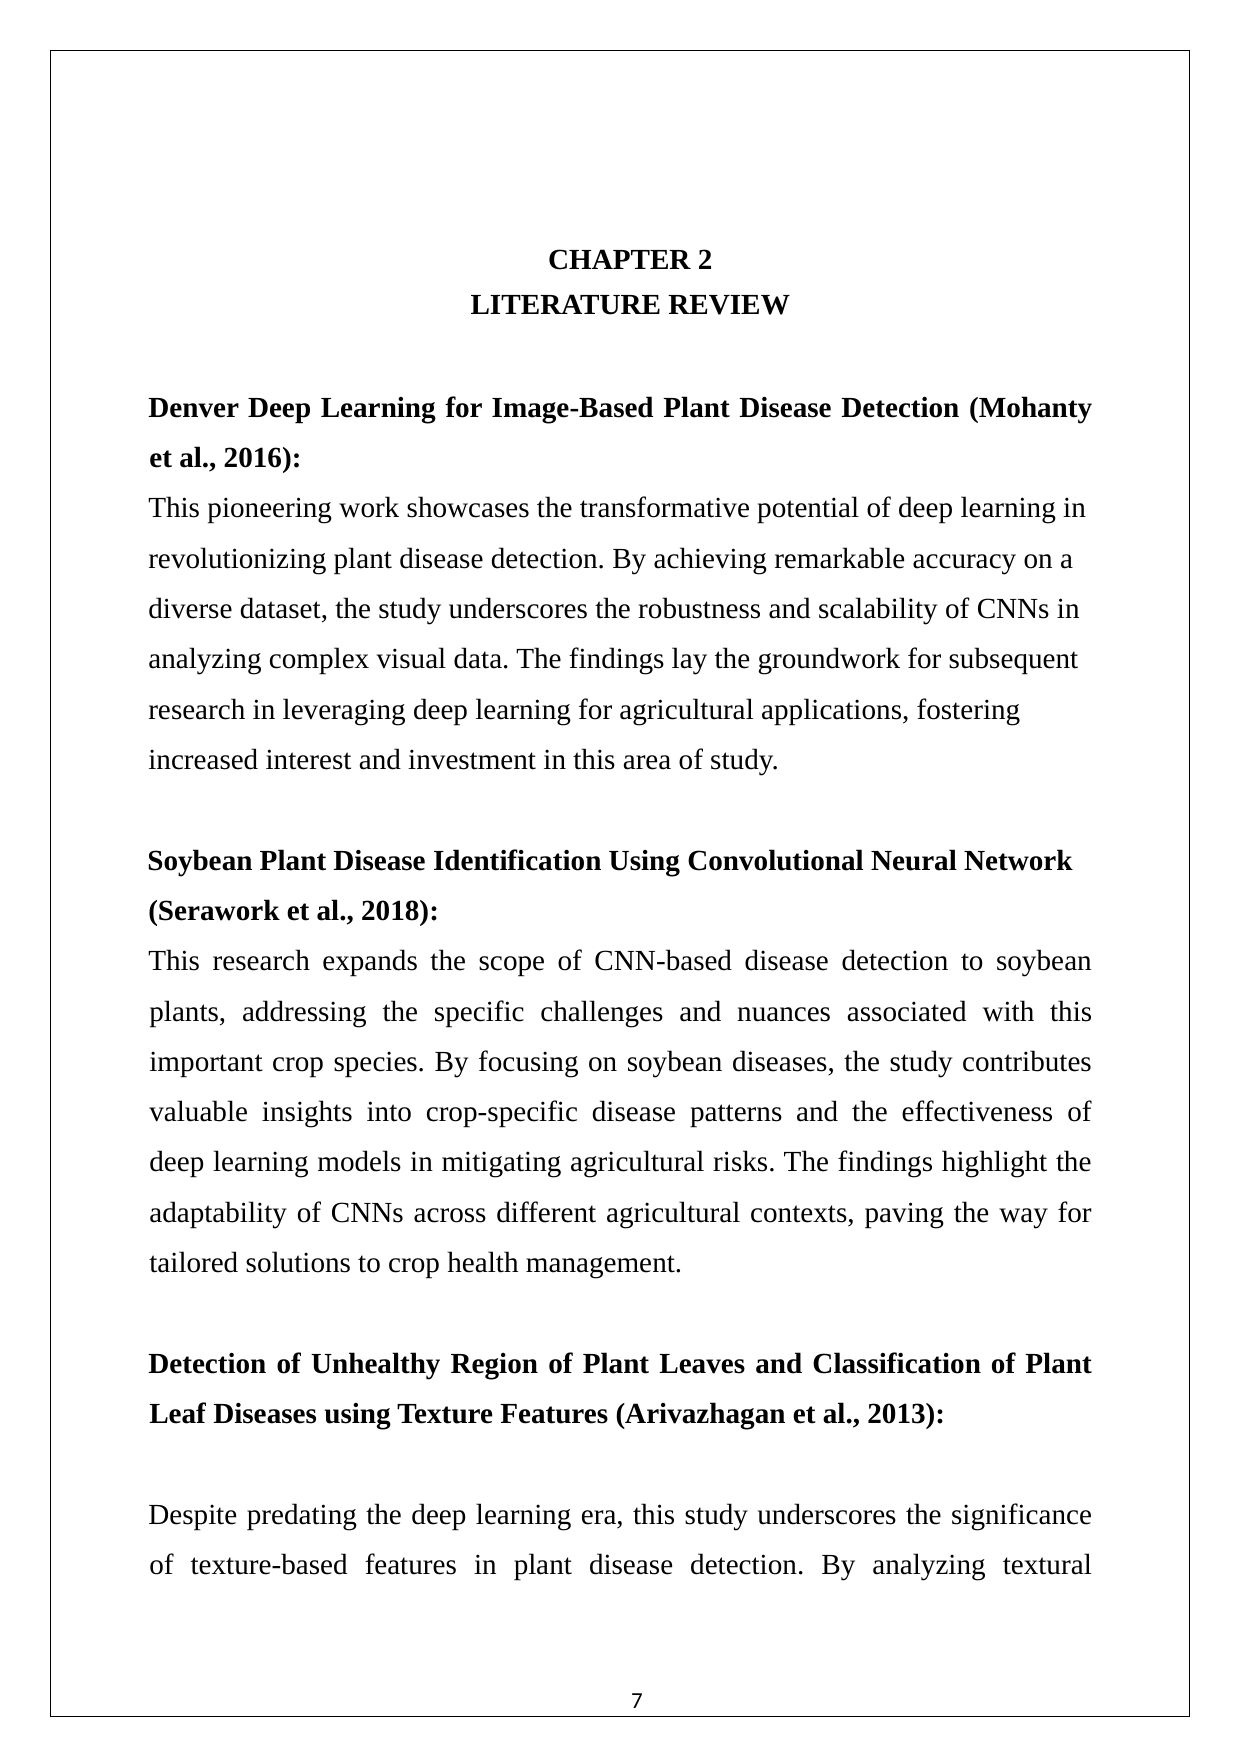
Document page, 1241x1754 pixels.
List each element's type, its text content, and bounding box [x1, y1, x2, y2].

subtitle LITERATURE REVIEW [256, 287, 1004, 321]
text This pioneering work showcases the transformative potential of deep learning in revolutionizing plant disease detection. By achieving remarkable accuracy on a diverse dataset, the study underscores the robustness and scalability of CNNs in analyzing complex visual data. The findings lay the groundwork for subsequent research in leveraging deep learning for agricultural applications, fostering increased interest and investment in this area of study. [148, 491, 1093, 776]
text CHAPTER 2 [256, 242, 1004, 276]
text Denver Deep Learning for Image-Based Plant Disease Detection (Mohanty et al., 2016): [148, 390, 1093, 474]
text Soybean Plant Disease Identification Using Convolutional Neural Network (Serawork et al., 2018): [147, 843, 1093, 927]
text This research expands the scope of CNN-based disease detection to soybean plants, addressing the specific challenges and nuances associated with this important crop species. By focusing on soybean diseases, the study contributes valuable insights into crop-specific disease patterns and the effectiveness of deep learning models in mitigating agricultural risks. The findings highlight the adaptability of CNNs across different agricultural contexts, paving the way for tailored solutions to crop health management. [148, 943, 1093, 1279]
text Detection of Unhealthy Region of Plant Leaves and Classification of Plant Leaf Diseases using Texture Features (Arivazhagan et al., 2013): [148, 1346, 1093, 1430]
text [148, 1497, 1093, 1581]
